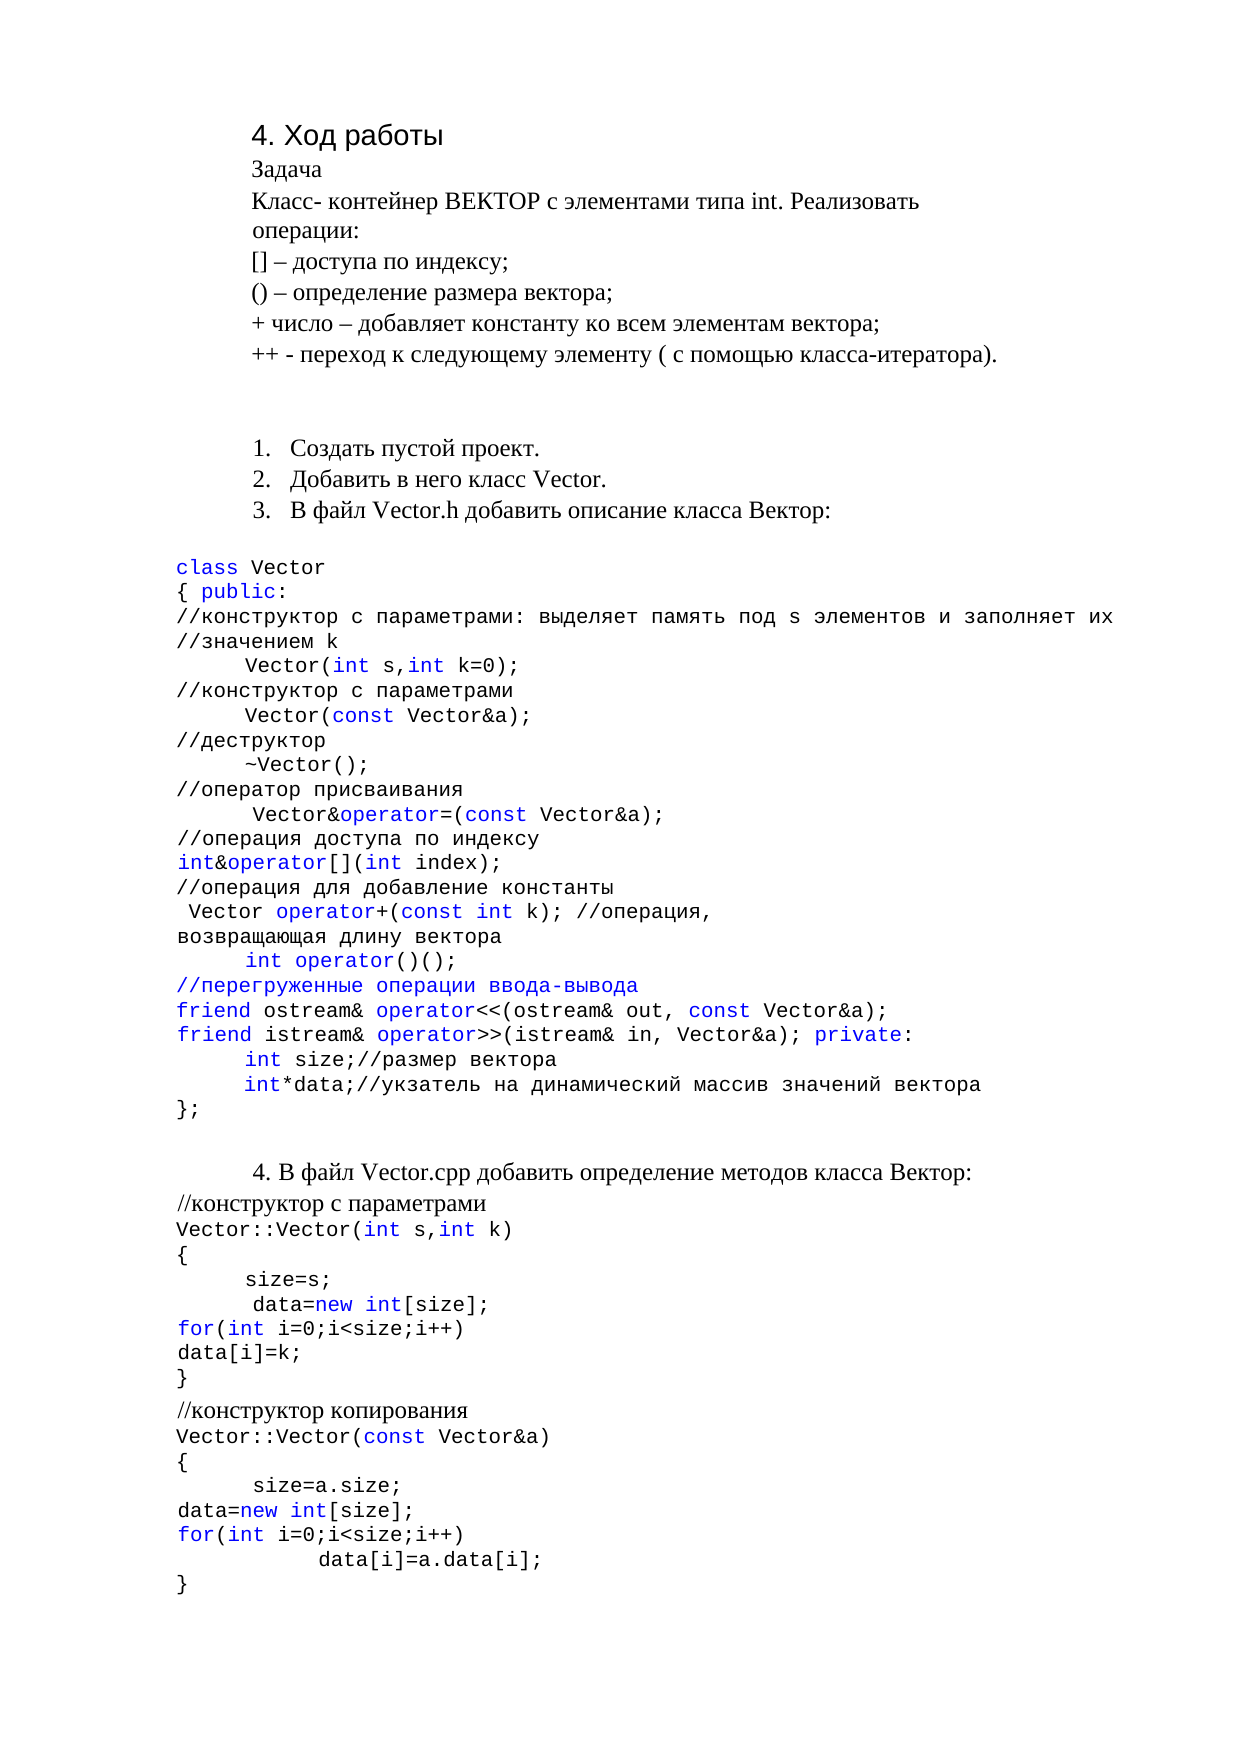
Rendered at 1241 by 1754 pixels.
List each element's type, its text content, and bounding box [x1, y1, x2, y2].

text size=s; [176, 1269, 1153, 1292]
text //операция для добавление константы [176, 877, 1153, 901]
text int*data;//укзатель на динамический массив значений вектора [176, 1073, 1153, 1097]
text ~Vector(); [176, 754, 1153, 778]
text () – определение размера вектора; [251, 277, 1153, 306]
subtitle Ход работы [251, 118, 1116, 152]
text //конструктор копирования [177, 1395, 1153, 1424]
text } [176, 1367, 1153, 1390]
text }; [176, 1098, 1153, 1122]
text //конструктор с параметрами [177, 1188, 1153, 1217]
text 4. В файл Vector.cpp добавить определение методов класса Вектор: [252, 1157, 1153, 1186]
text Класс- контейнер ВЕКТОР с элементами типа int. Реализовать операции: [251, 186, 920, 244]
text { [176, 1244, 1153, 1268]
text //перегруженные операции ввода-вывода [176, 975, 1153, 999]
text ++ - переход к следующему элементу ( с помощью класса-итератора). [251, 339, 1153, 368]
text data=new int[size]; for(int i=0;i<size;i++) data[i]=k; [176, 1293, 588, 1366]
text class Vector [176, 557, 1153, 580]
text } [176, 1573, 1153, 1597]
text //оператор присваивания [176, 779, 1153, 803]
text { [176, 1451, 1153, 1474]
text data[i]=a.data[i]; [176, 1549, 1153, 1572]
list Создать пустой проект. [252, 433, 1153, 461]
text + число – добавляет константу ко всем элементам вектора; [251, 308, 1153, 337]
text int size;//размер вектора [176, 1049, 1153, 1072]
text Vector::Vector(int s,int k) [176, 1219, 1153, 1243]
text Vector operator+(const int k); //операция, возвращающая длину вектора [176, 902, 775, 949]
text //конструктор с параметрами: выделяет память под s элементов и заполняет их [176, 606, 1153, 630]
text Задача [251, 154, 1153, 183]
text [] – доступа по индексу; [251, 246, 1153, 275]
text Vector(int s,int k=0); [176, 656, 1153, 679]
text int operator()(); [176, 951, 1153, 974]
text Vector&operator=(const Vector&a); //операция доступа по индексу int&operator[](int index); [176, 804, 777, 876]
list В файл Vector.h добавить описание класса Вектор: [252, 495, 1153, 523]
text //значением k [176, 631, 1153, 654]
list Добавить в него класс Vector. [252, 464, 1153, 492]
text { public: [176, 581, 289, 605]
text //конструктор с параметрами [176, 680, 1153, 704]
text Vector(const Vector&a); [176, 705, 1153, 728]
text size=a.size; data=new int[size]; for(int i=0;i<size;i++) [176, 1475, 538, 1548]
text //деструктор [176, 729, 1153, 753]
text Vector::Vector(const Vector&a) [176, 1426, 1153, 1450]
text friend ostream& operator<<(ostream& out, const Vector&a); friend istream& operator>>(istream& in, Vector&a); private: [176, 1000, 914, 1048]
